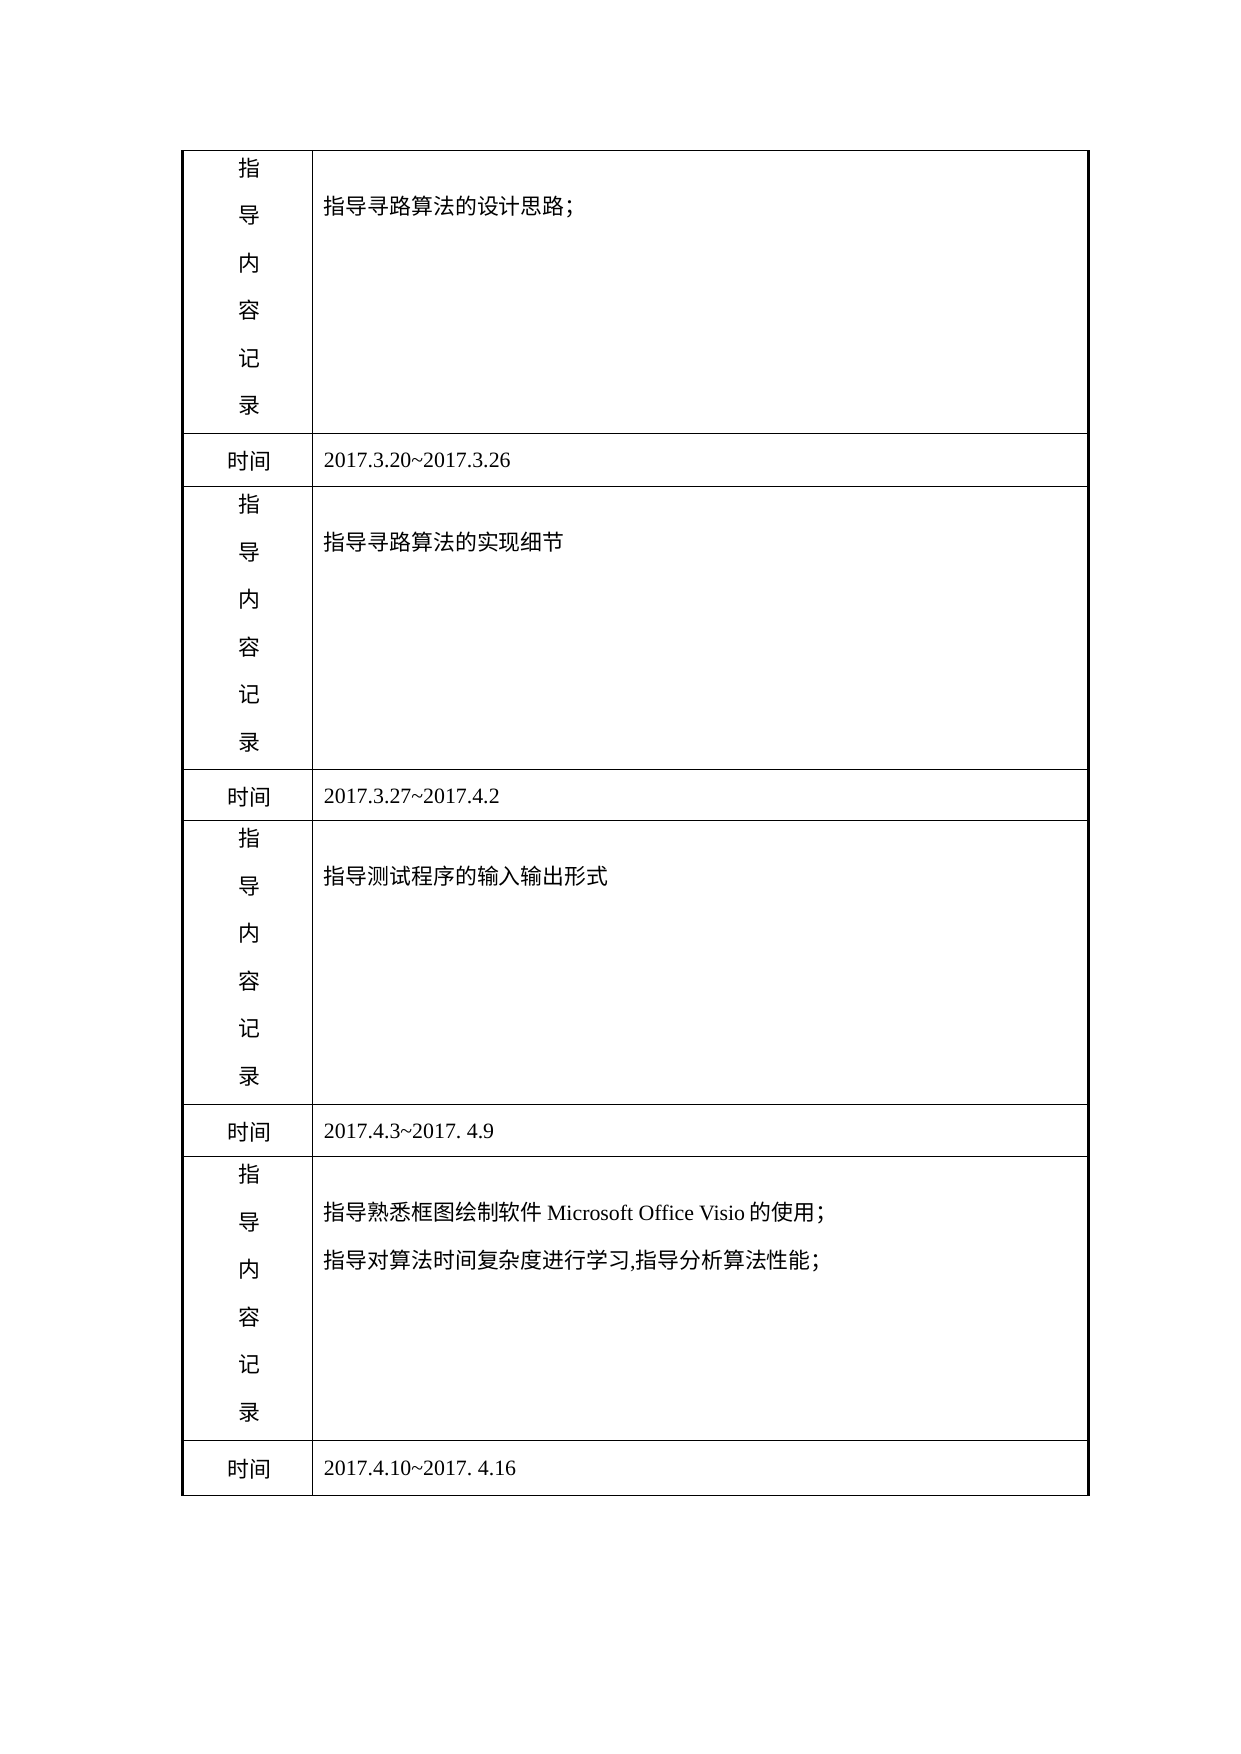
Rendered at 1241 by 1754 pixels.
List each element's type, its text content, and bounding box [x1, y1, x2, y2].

table_cell 时间 [184, 770, 312, 820]
table_cell 时间 [184, 434, 312, 486]
table_cell 2017.4.10~2017. 4.16 [313, 1441, 1087, 1495]
table_cell 指导测试程序的输入输出形式 [313, 821, 1087, 1104]
table_cell 指导熟悉框图绘制软件Microsoft Office Visio的使用； 指导对算法时间复杂度进行学习,指导分析算法性能； [313, 1157, 1087, 1439]
table_cell 时间 [184, 1105, 312, 1156]
table_cell 指导寻路算法的实现细节 [313, 487, 1087, 769]
table_cell 2017.4.3~2017. 4.9 [313, 1105, 1087, 1156]
table_cell 指 导 内 容 记 录 [184, 151, 312, 433]
table_cell 指 导 内 容 记 录 [184, 1157, 312, 1439]
table_cell 2017.3.20~2017.3.26 [313, 434, 1087, 486]
table_cell 指导寻路算法的设计思路； [313, 151, 1087, 433]
table_cell 时间 [184, 1441, 312, 1495]
table_cell 指 导 内 容 记 录 [184, 821, 312, 1104]
table_cell 指 导 内 容 记 录 [184, 487, 312, 769]
table_cell 2017.3.27~2017.4.2 [313, 770, 1087, 820]
